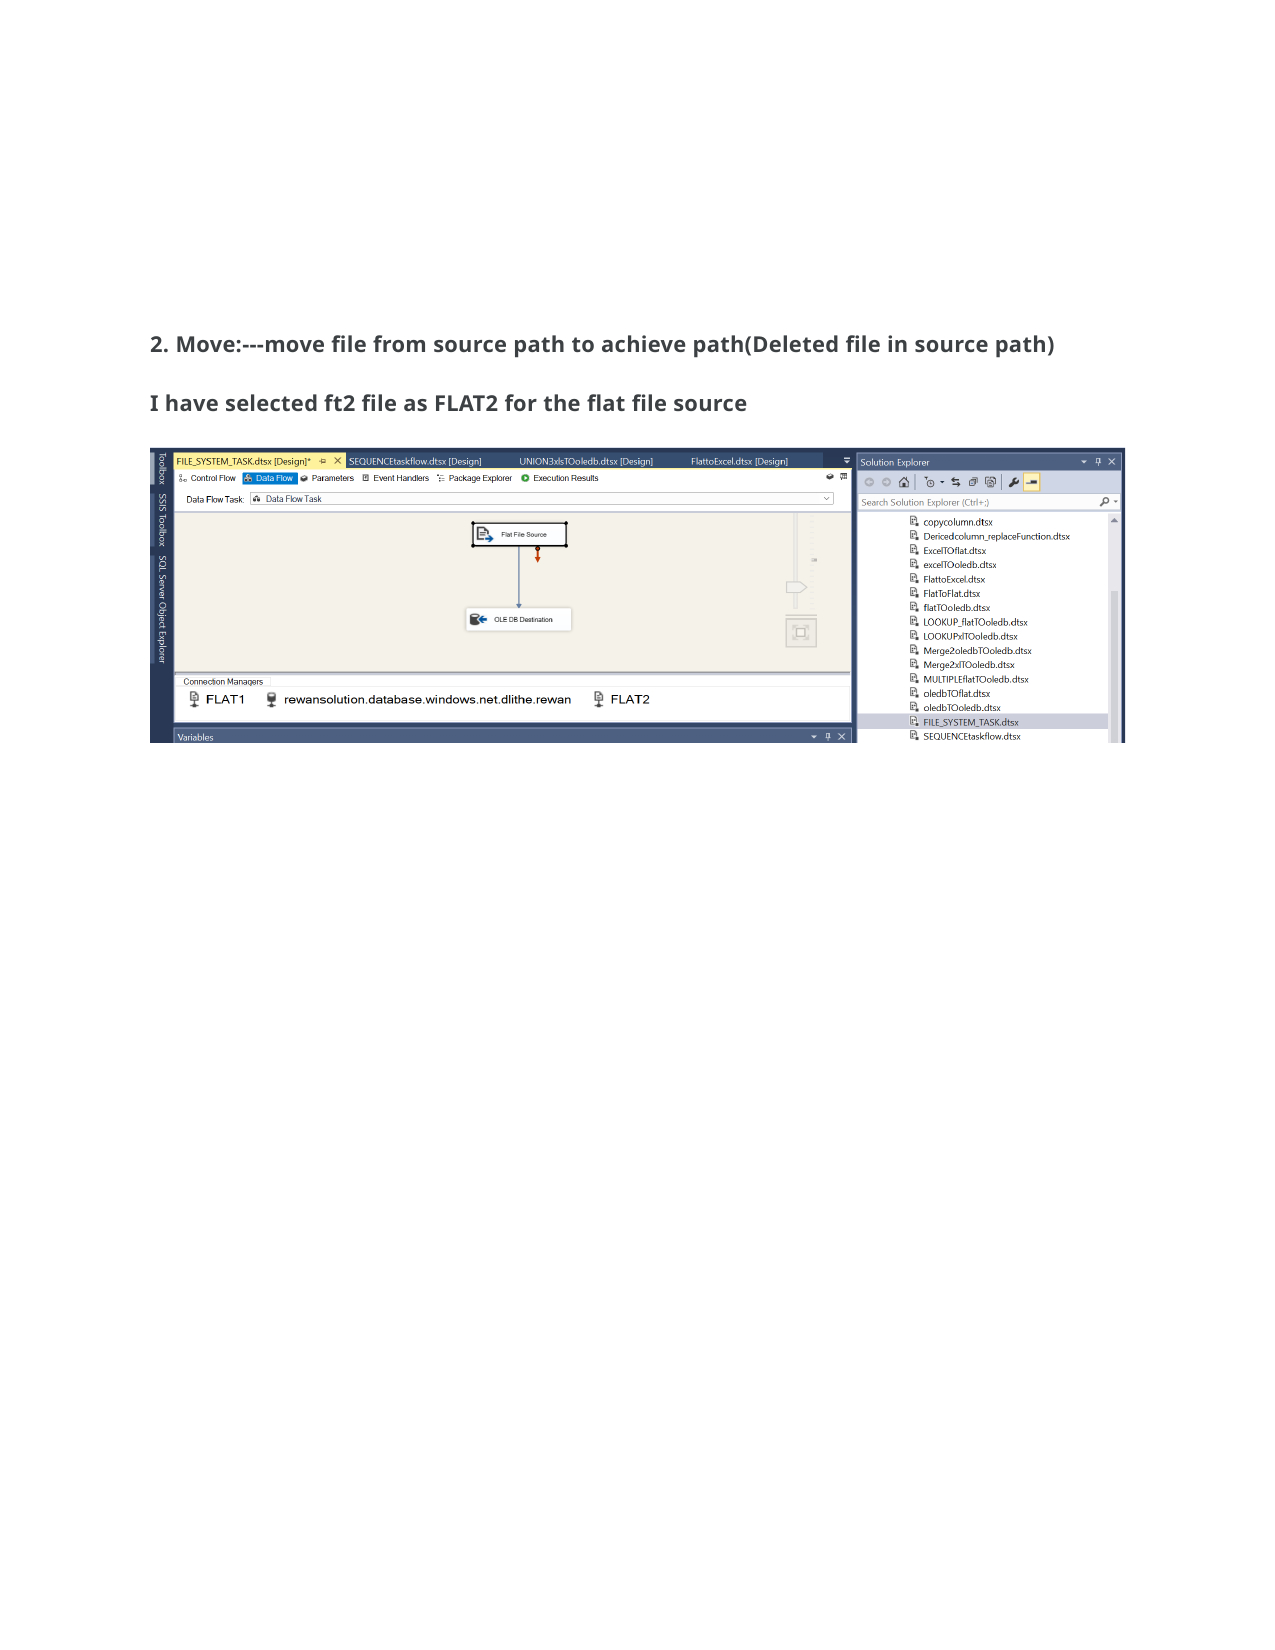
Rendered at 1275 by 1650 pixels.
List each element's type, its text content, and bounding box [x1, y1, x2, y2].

picture [150, 447, 1125, 743]
subtitle 2. Move:---move file from source path to achieve path(Deleted file in source path) [150, 299, 1125, 358]
subtitle I have selected ft2 file as FLAT2 for the flat file source [150, 388, 1125, 418]
